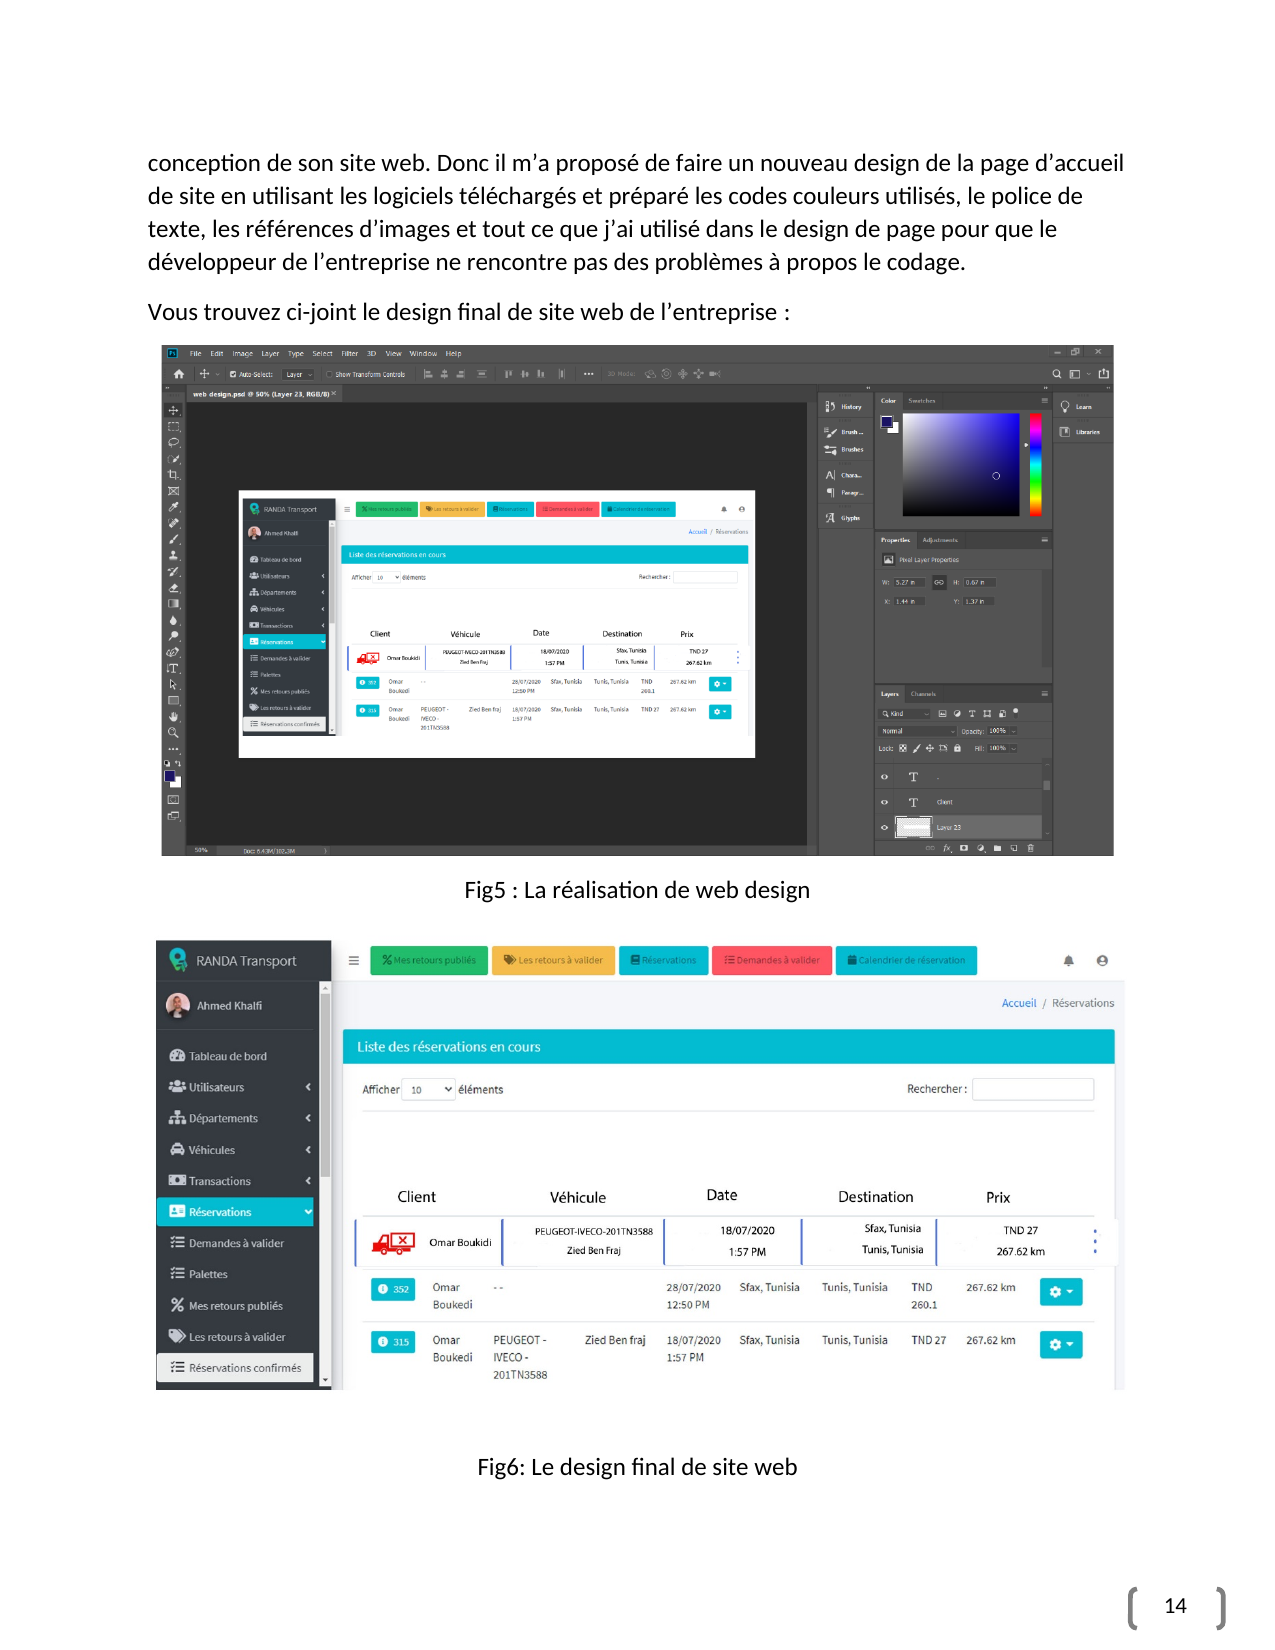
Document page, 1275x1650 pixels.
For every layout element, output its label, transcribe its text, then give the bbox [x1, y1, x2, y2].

picture [148, 924, 1127, 1432]
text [148, 148, 1127, 277]
text Fig6: Le design final de site web [148, 1451, 1127, 1481]
text Fig5 : La réalisation de web design [148, 874, 1127, 905]
text Vous trouvez ci-joint le design final de site web de l’entreprise : [148, 296, 1127, 326]
picture [161, 345, 1114, 856]
